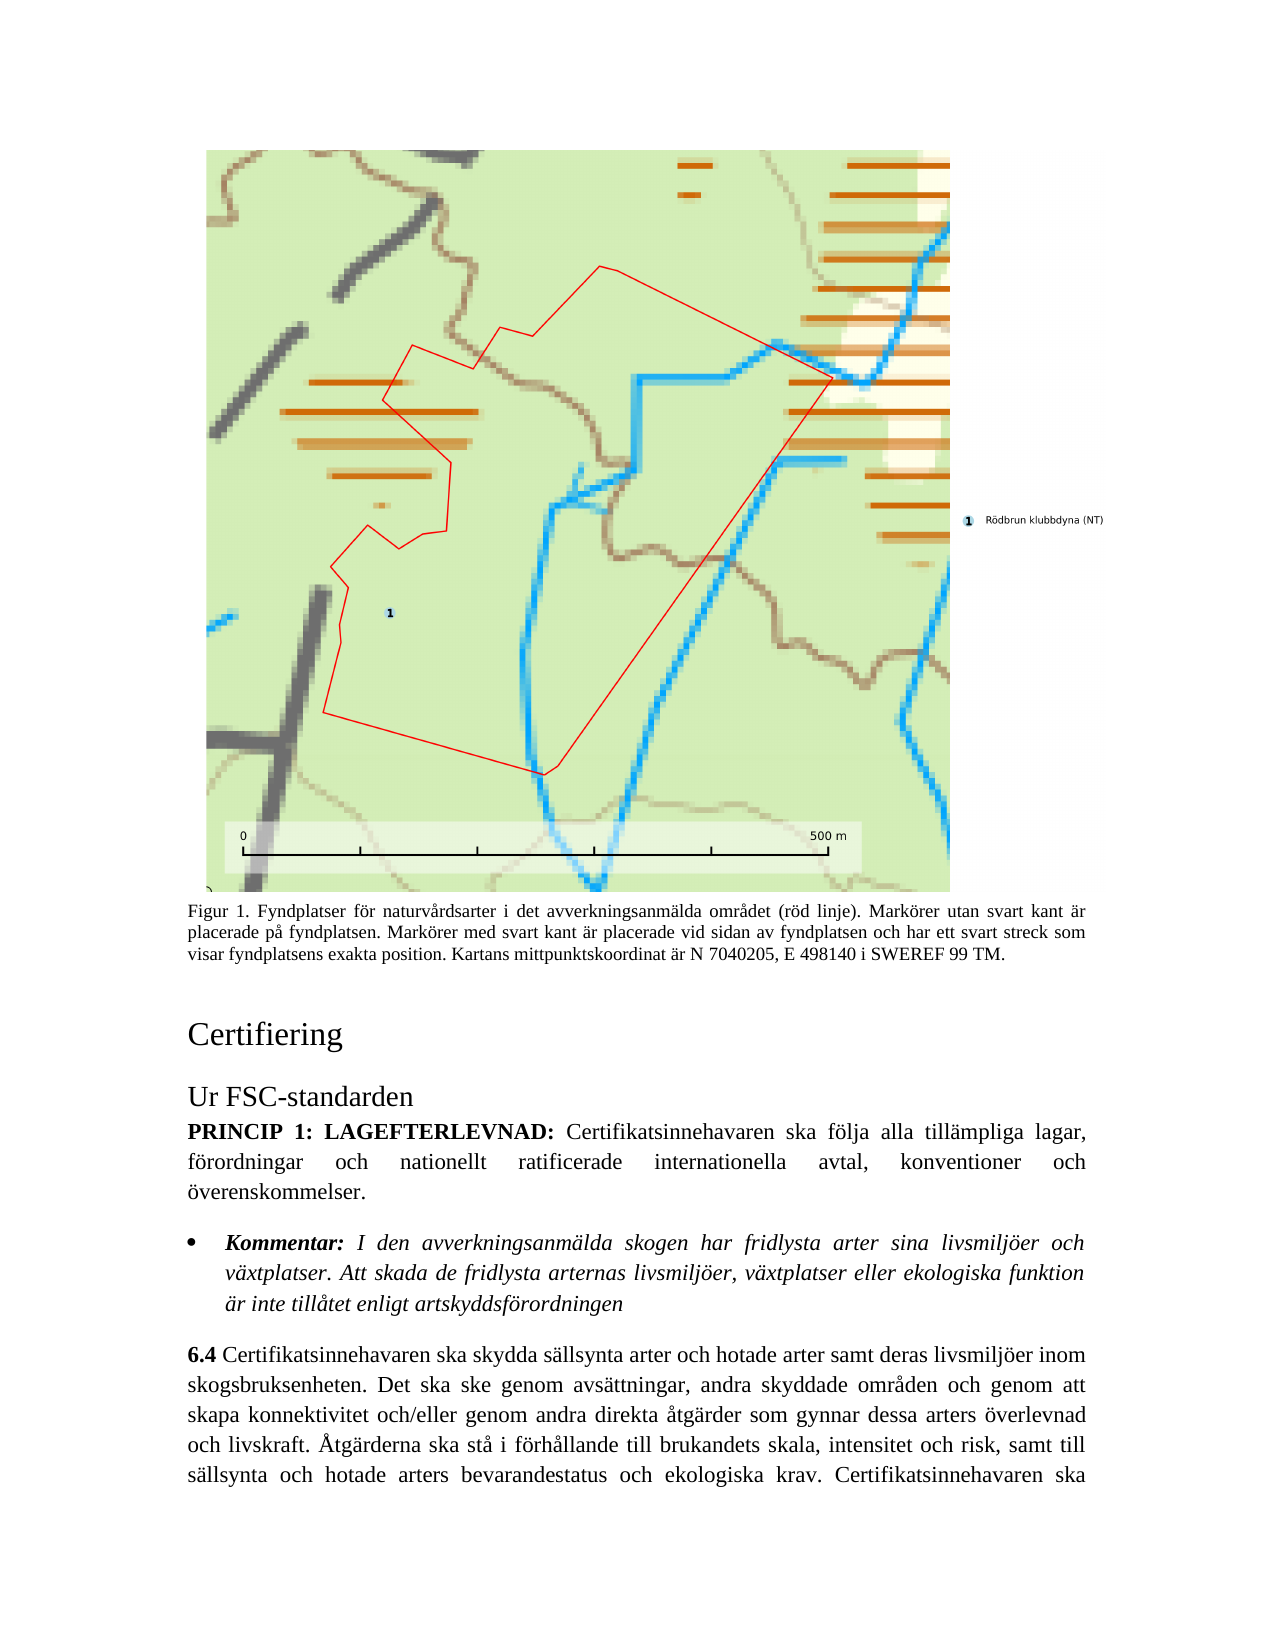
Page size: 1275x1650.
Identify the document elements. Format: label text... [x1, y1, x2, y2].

subtitle Ur FSC-standarden [187, 1079, 1087, 1113]
subtitle Certifiering [187, 1014, 1087, 1053]
text PRINCIP 1: LAGEFTERLEVNAD: Certifikatsinnehavaren ska följa alla tillämpliga lagar, förordningar och nationellt ratificerade internationella avtal, konventioner och överenskommelser. [187, 1118, 1087, 1204]
text Figur 1. Fyndplatser för naturvårdsarter i det avverkningsanmälda området (röd linje). Markörer utan svart kant är placerade på fyndplatsen. Markörer med svart kant är placerade vid sidan av fyndplatsen och har ett svart streck som visar fyndplatsens exakta position. Kartans mittpunktskoordinat är N 7040205, E 498140 i SWEREF 99 TM. [187, 900, 1087, 964]
picture [206, 150, 1107, 892]
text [187, 1341, 1087, 1488]
list Kommentar: I den avverkningsanmälda skogen har fridlysta arter sina livsmiljöer och växtplatser. Att skada de fridlysta arternas livsmiljöer, växtplatser eller ekologiska funktion är inte tillåtet enligt artskyddsförordningen [187, 1229, 1087, 1316]
